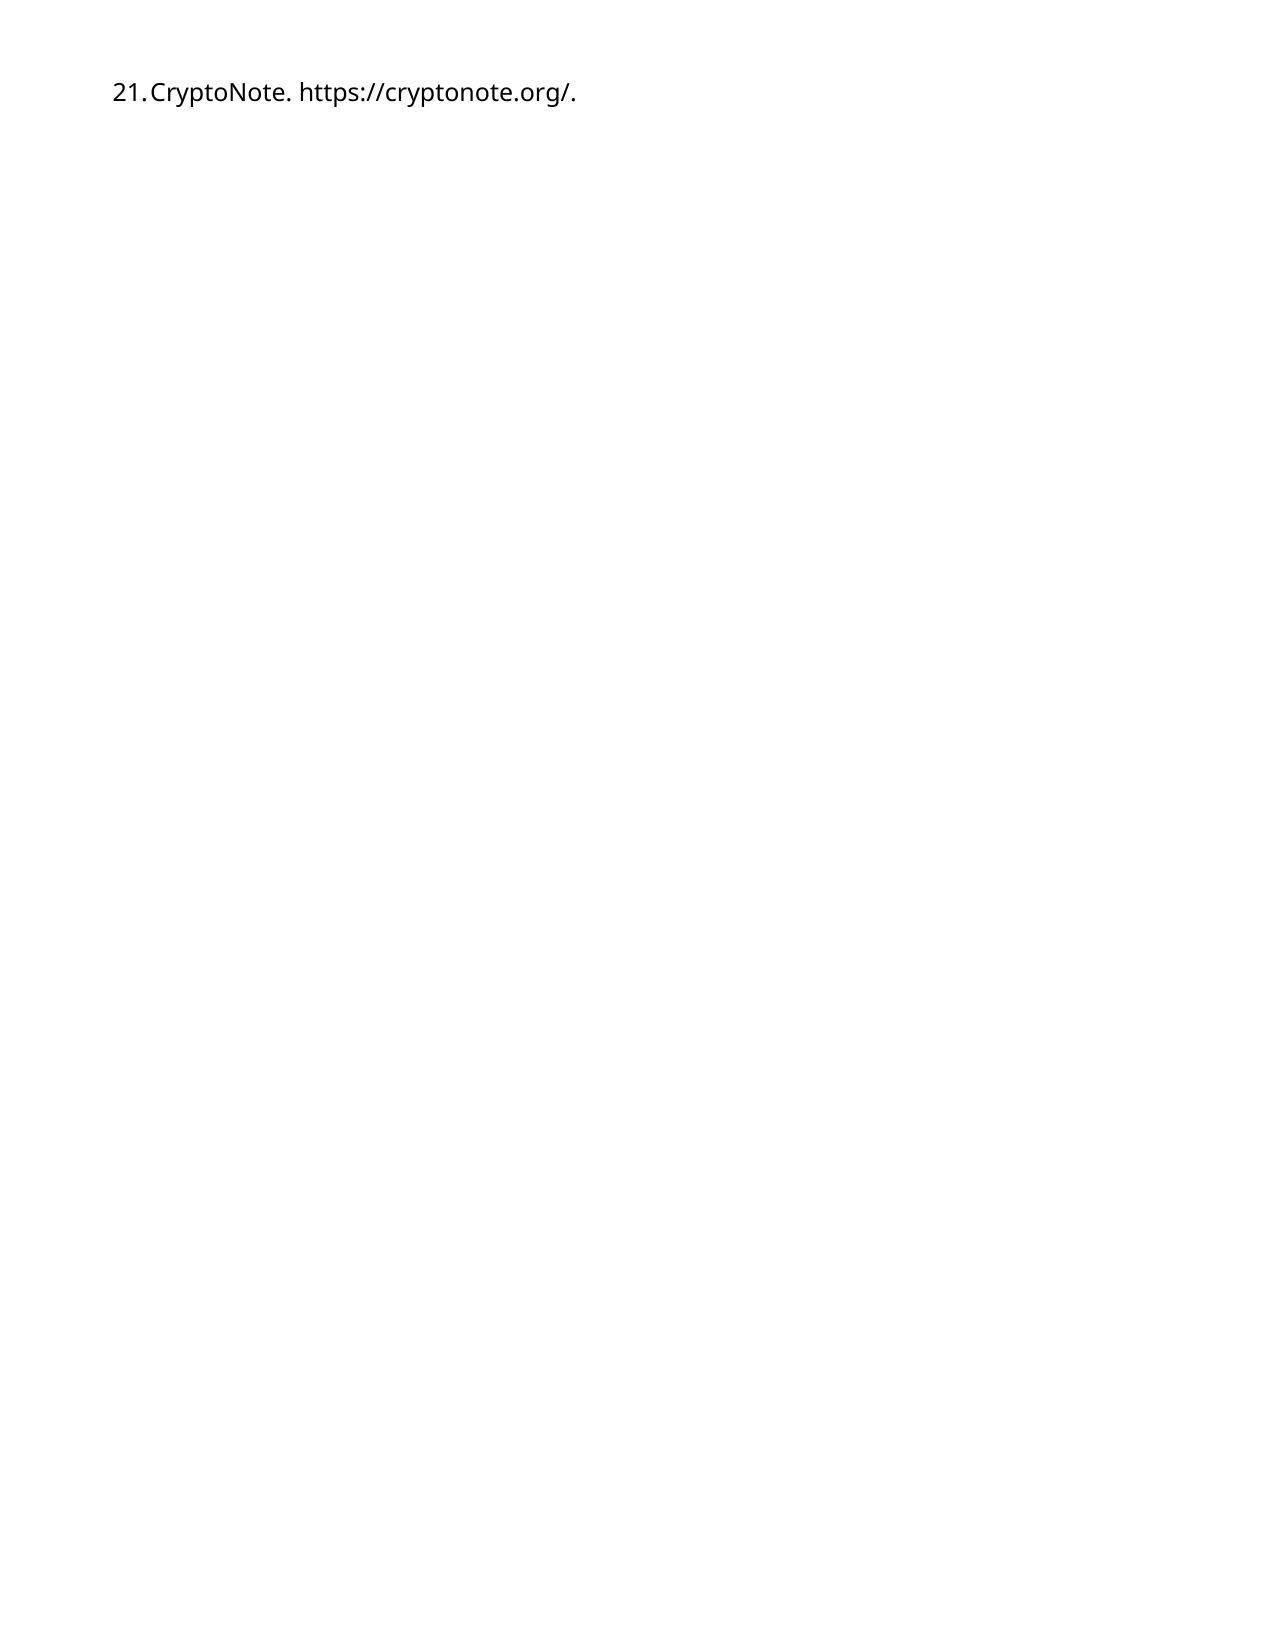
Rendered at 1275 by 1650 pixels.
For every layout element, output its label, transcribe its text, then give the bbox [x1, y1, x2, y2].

list CryptoNote. https://cryptonote.org/. [112, 75, 1237, 109]
